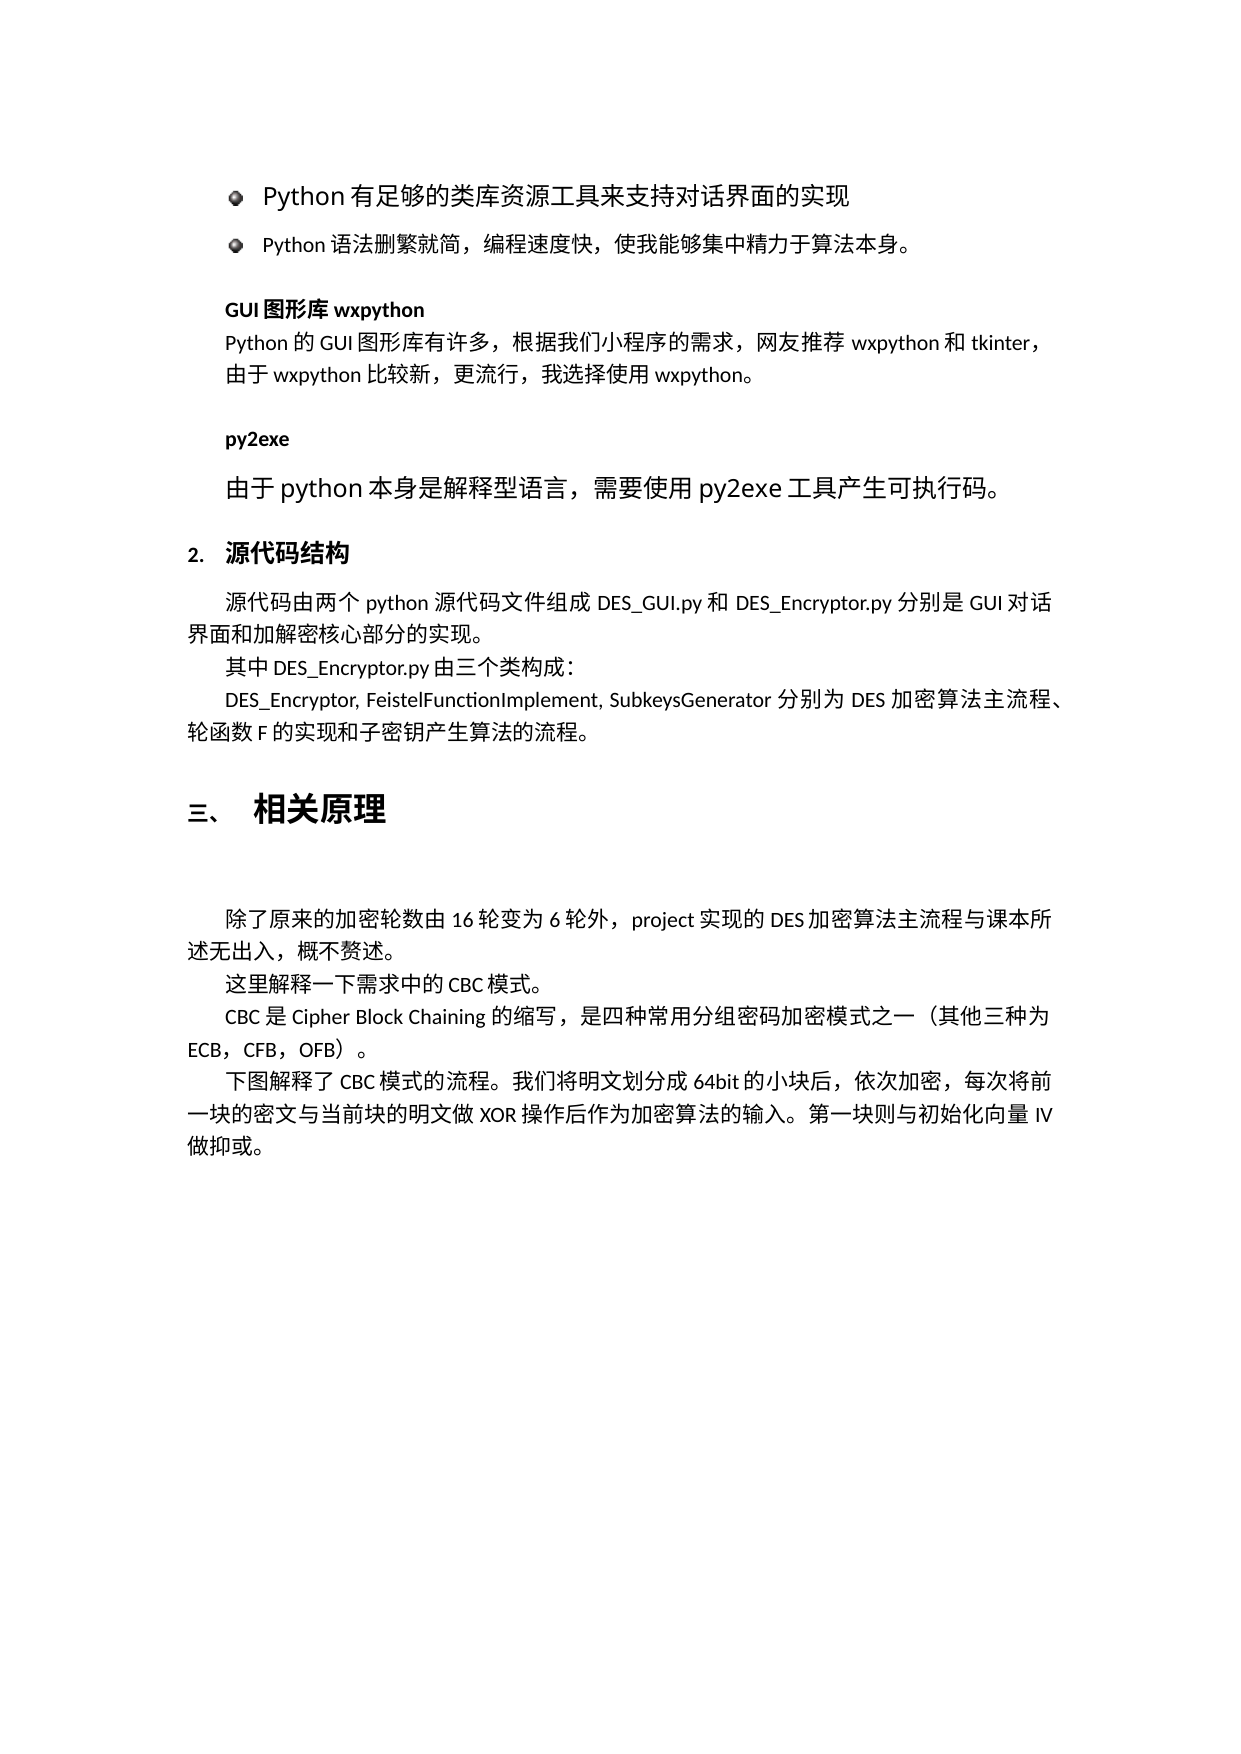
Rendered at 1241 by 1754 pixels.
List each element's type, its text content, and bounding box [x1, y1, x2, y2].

list Python有足够的类库资源工具来支持对话界面的实现 [225, 162, 1053, 227]
picture [226, 236, 243, 253]
subtitle 相关原理 [187, 774, 1053, 839]
text GUI图形库wxpython [225, 292, 1053, 324]
text Python的GUI图形库有许多，根据我们小程序的需求，网友推荐wxpython和tkinter，由于wxpython比较新，更流行，我选择使用wxpython。 [225, 324, 1053, 389]
text 下图解释了CBC模式的流程。我们将明文划分成64bit的小块后，依次加密，每次将前一块的密文与当前块的明文做XOR操作后作为加密算法的输入。第一块则与初始化向量IV做抑或。 [187, 1064, 1053, 1161]
text CBC是Cipher Block Chaining的缩写，是四种常用分组密码加密模式之一（其他三种为ECB，CFB，OFB）。 [187, 999, 1053, 1064]
text 其中DES_Encryptor.py由三个类构成： [187, 649, 1053, 682]
text py2exe [225, 422, 1053, 454]
text 除了原来的加密轮数由16轮变为6轮外，project实现的DES加密算法主流程与课本所述无出入，概不赘述。 [187, 901, 1053, 966]
text 这里解释一下需求中的CBC模式。 [187, 966, 1053, 999]
list 源代码结构 [187, 519, 1053, 584]
text DES_Encryptor, FeistelFunctionImplement, SubkeysGenerator分别为DES加密算法主流程、轮函数F的实现和子密钥产生算法的流程。 [187, 682, 1053, 747]
text 源代码由两个python源代码文件组成DES_GUI.py和 DES_Encryptor.py分别是GUI对话界面和加解密核心部分的实现。 [187, 584, 1053, 649]
list 由于python本身是解释型语言，需要使用py2exe工具产生可执行码。 [225, 454, 1053, 519]
list Python语法删繁就简，编程速度快，使我能够集中精力于算法本身。 [225, 227, 1053, 259]
picture [226, 188, 243, 206]
